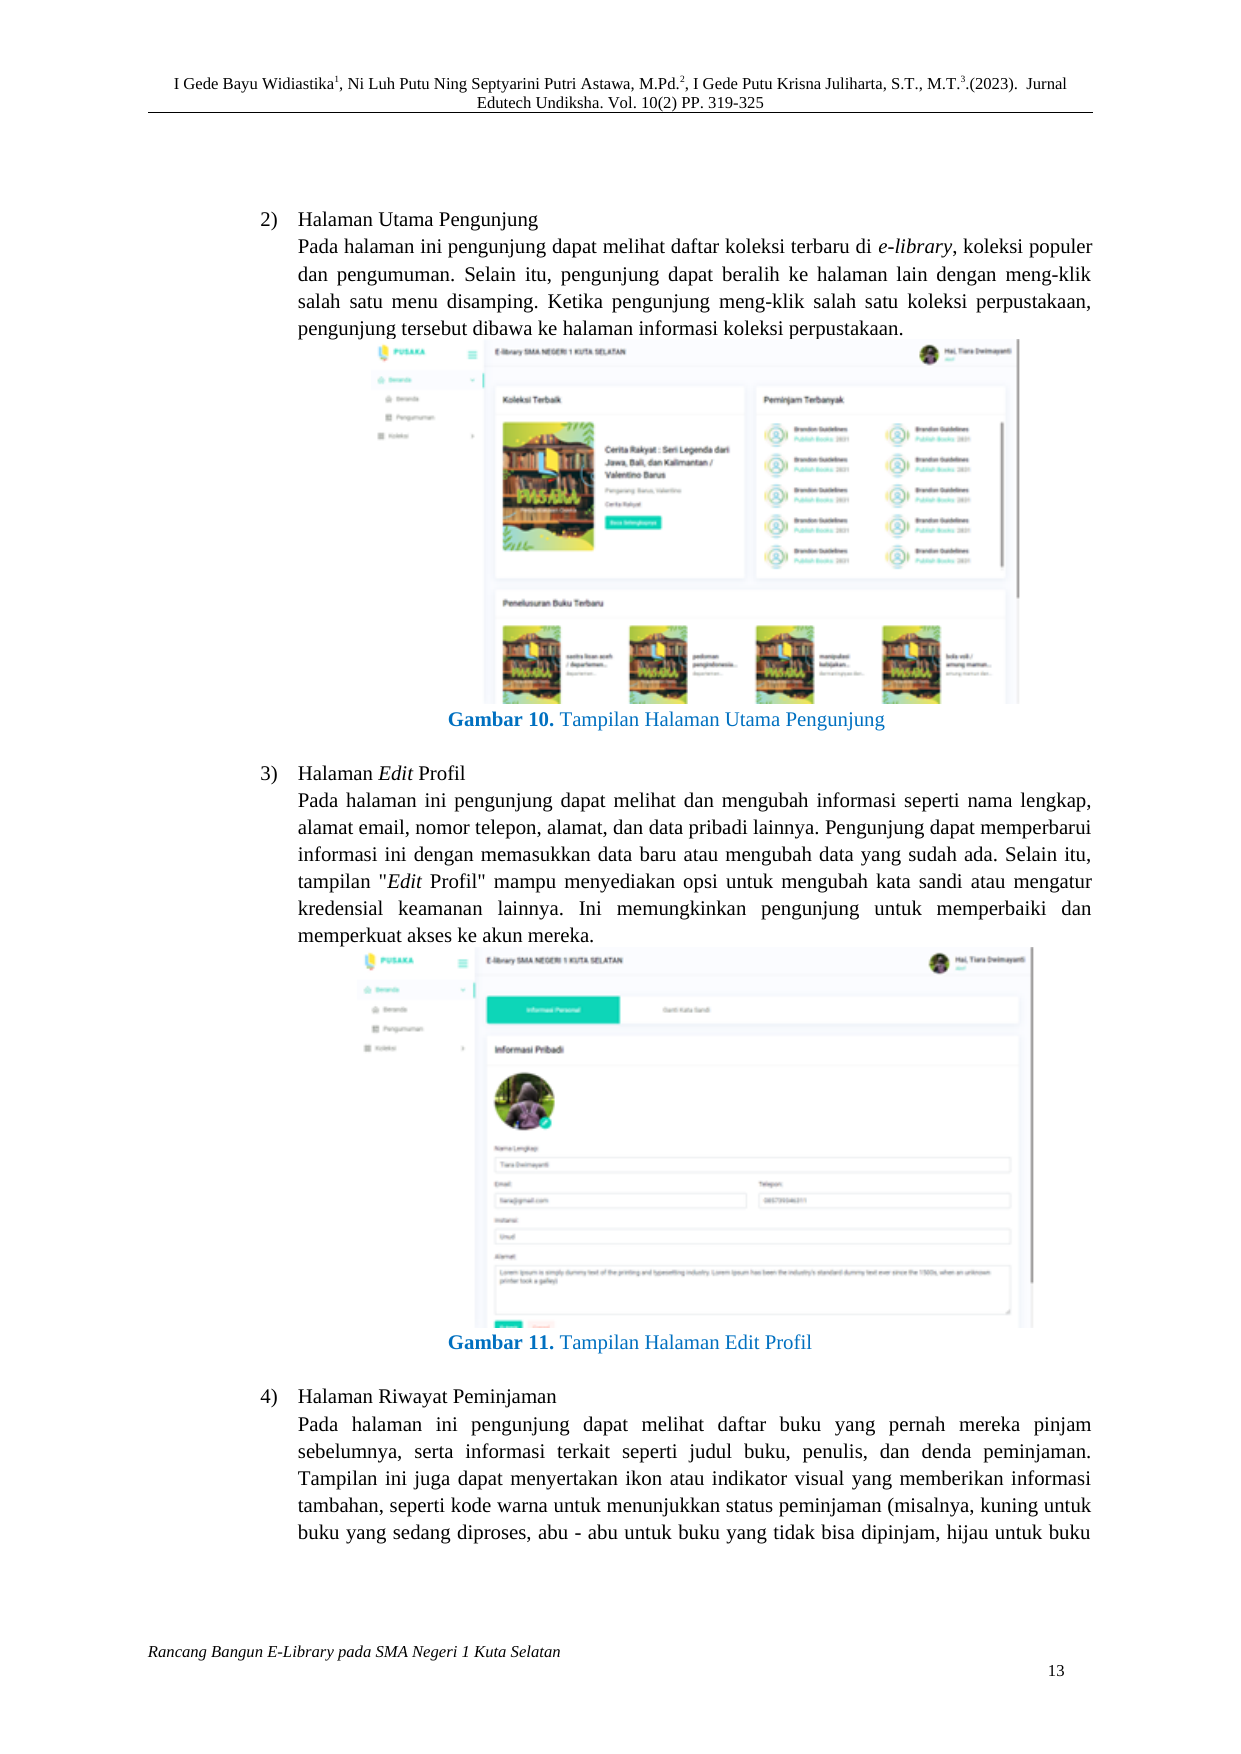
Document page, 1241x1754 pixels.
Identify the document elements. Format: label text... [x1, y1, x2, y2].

list Halaman Riwayat Peminjaman [260, 1381, 1092, 1408]
text Gambar 10. Tampilan Halaman Utama Pengunjung [373, 704, 1092, 731]
picture [356, 947, 1034, 1328]
list Halaman Edit Profil [260, 758, 1092, 785]
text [298, 1408, 1092, 1544]
list Halaman Utama Pengunjung [260, 204, 1092, 231]
text Pada halaman ini pengunjung dapat melihat dan mengubah informasi seperti nama lengkap, alamat email, nomor telepon, alamat, dan data pribadi lainnya. Pengunjung dapat memperbarui informasi ini dengan memasukkan data baru atau mengubah data yang sudah ada. Selain itu, tampilan "Edit Profil" mampu menyediakan opsi untuk mengubah kata sandi atau mengatur kredensial keamanan lainnya. Ini memungkinkan pengunjung untuk memperbaiki dan memperkuat akses ke akun mereka. [298, 785, 1092, 947]
text Pada halaman ini pengunjung dapat melihat daftar koleksi terbaru di e-library, koleksi populer dan pengumuman. Selain itu, pengunjung dapat beralih ke halaman lain dengan meng-klik salah satu menu disamping. Ketika pengunjung meng-klik salah satu koleksi perpustakaan, pengunjung tersebut dibawa ke halaman informasi koleksi perpustakaan. [298, 231, 1092, 340]
picture [371, 339, 1020, 704]
text Gambar 11. Tampilan Halaman Edit Profil [373, 1327, 1092, 1354]
